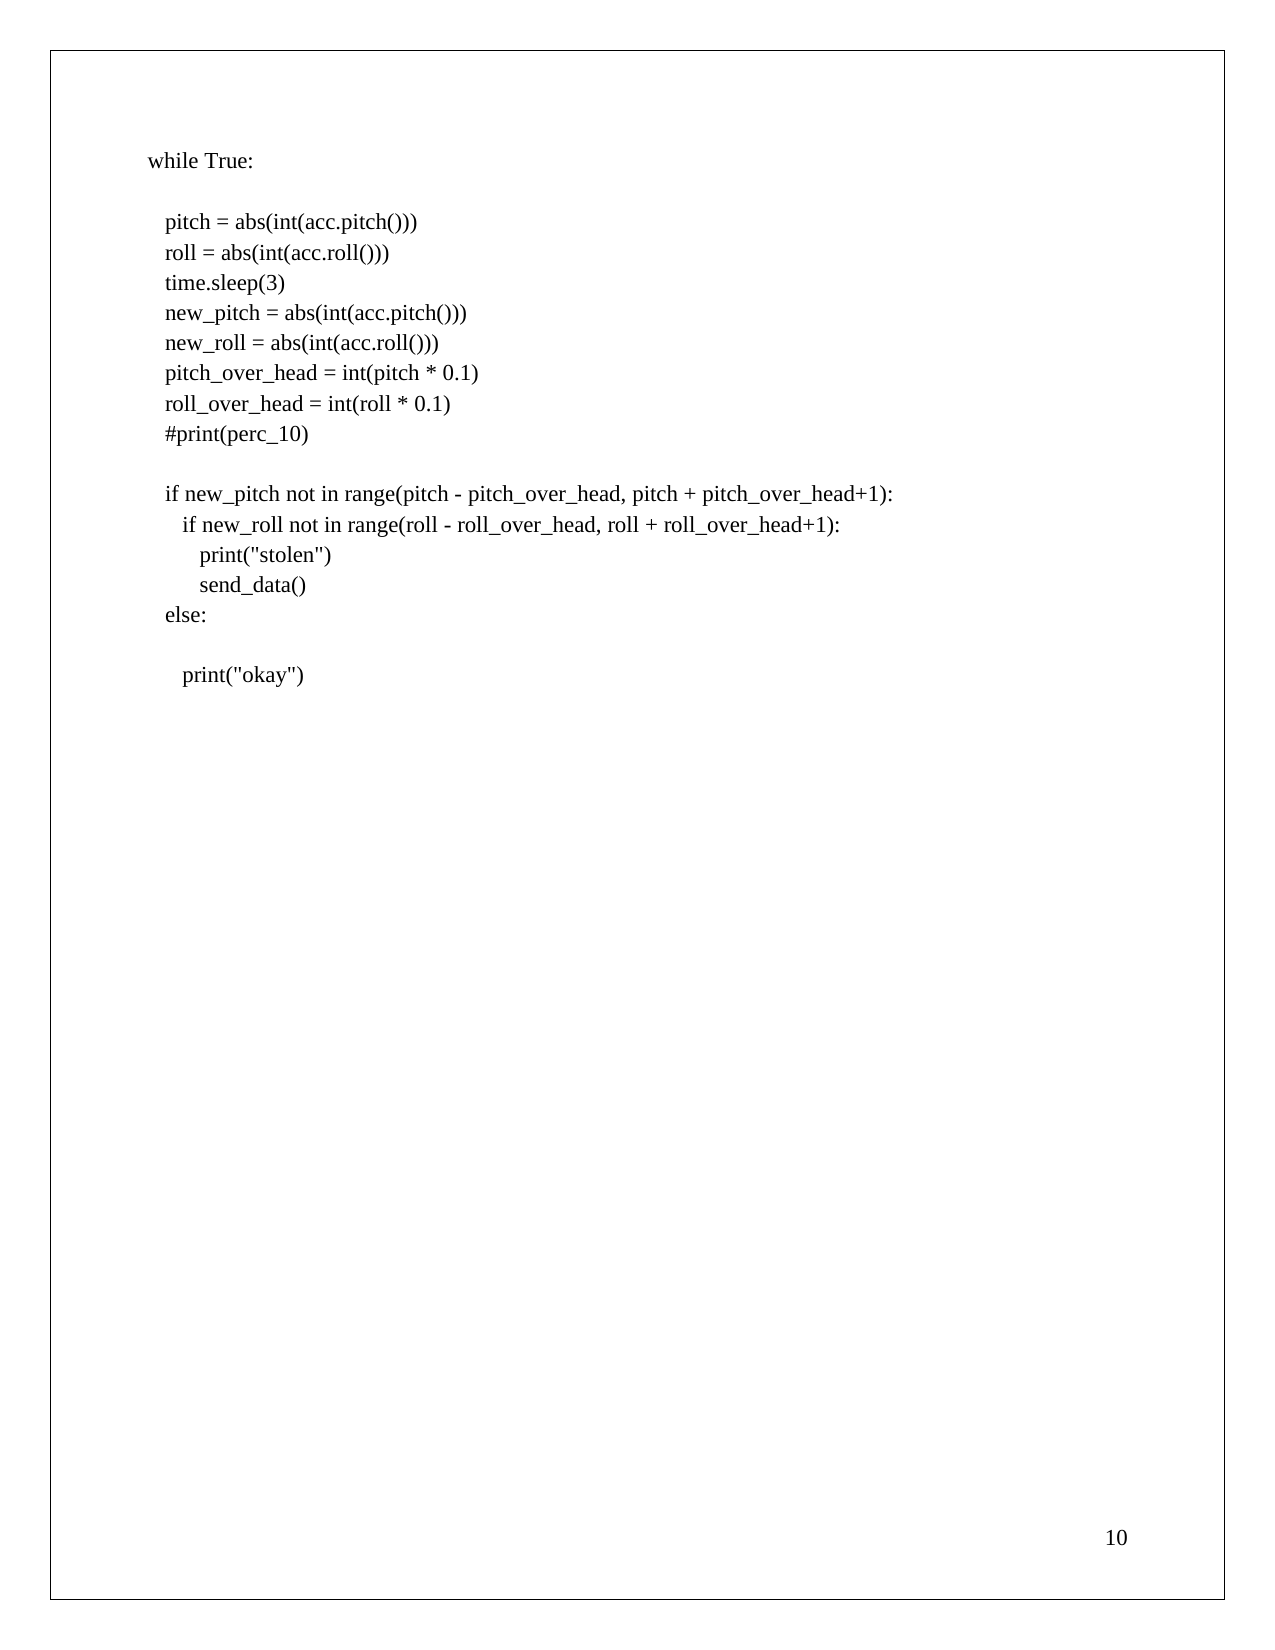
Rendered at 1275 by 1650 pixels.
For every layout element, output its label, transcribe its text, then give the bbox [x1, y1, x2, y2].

text print("okay") [182, 661, 1139, 688]
text if new_roll not in range(roll - roll_over_head, roll + roll_over_head+1): print("stolen") [182, 511, 937, 567]
text pitch = abs(int(acc.pitch())) roll = abs(int(acc.roll())) time.sleep(3) [165, 208, 420, 295]
text send_data() else: [165, 571, 308, 628]
text new_pitch = abs(int(acc.pitch())) new_roll = abs(int(acc.roll())) pitch_over_head = int(pitch * 0.1) roll_over_head = int(roll * 0.1) #print(perc_10) [165, 299, 480, 446]
text while True: [147, 148, 1139, 174]
text if new_pitch not in range(pitch - pitch_over_head, pitch + pitch_over_head+1): [165, 480, 1139, 507]
